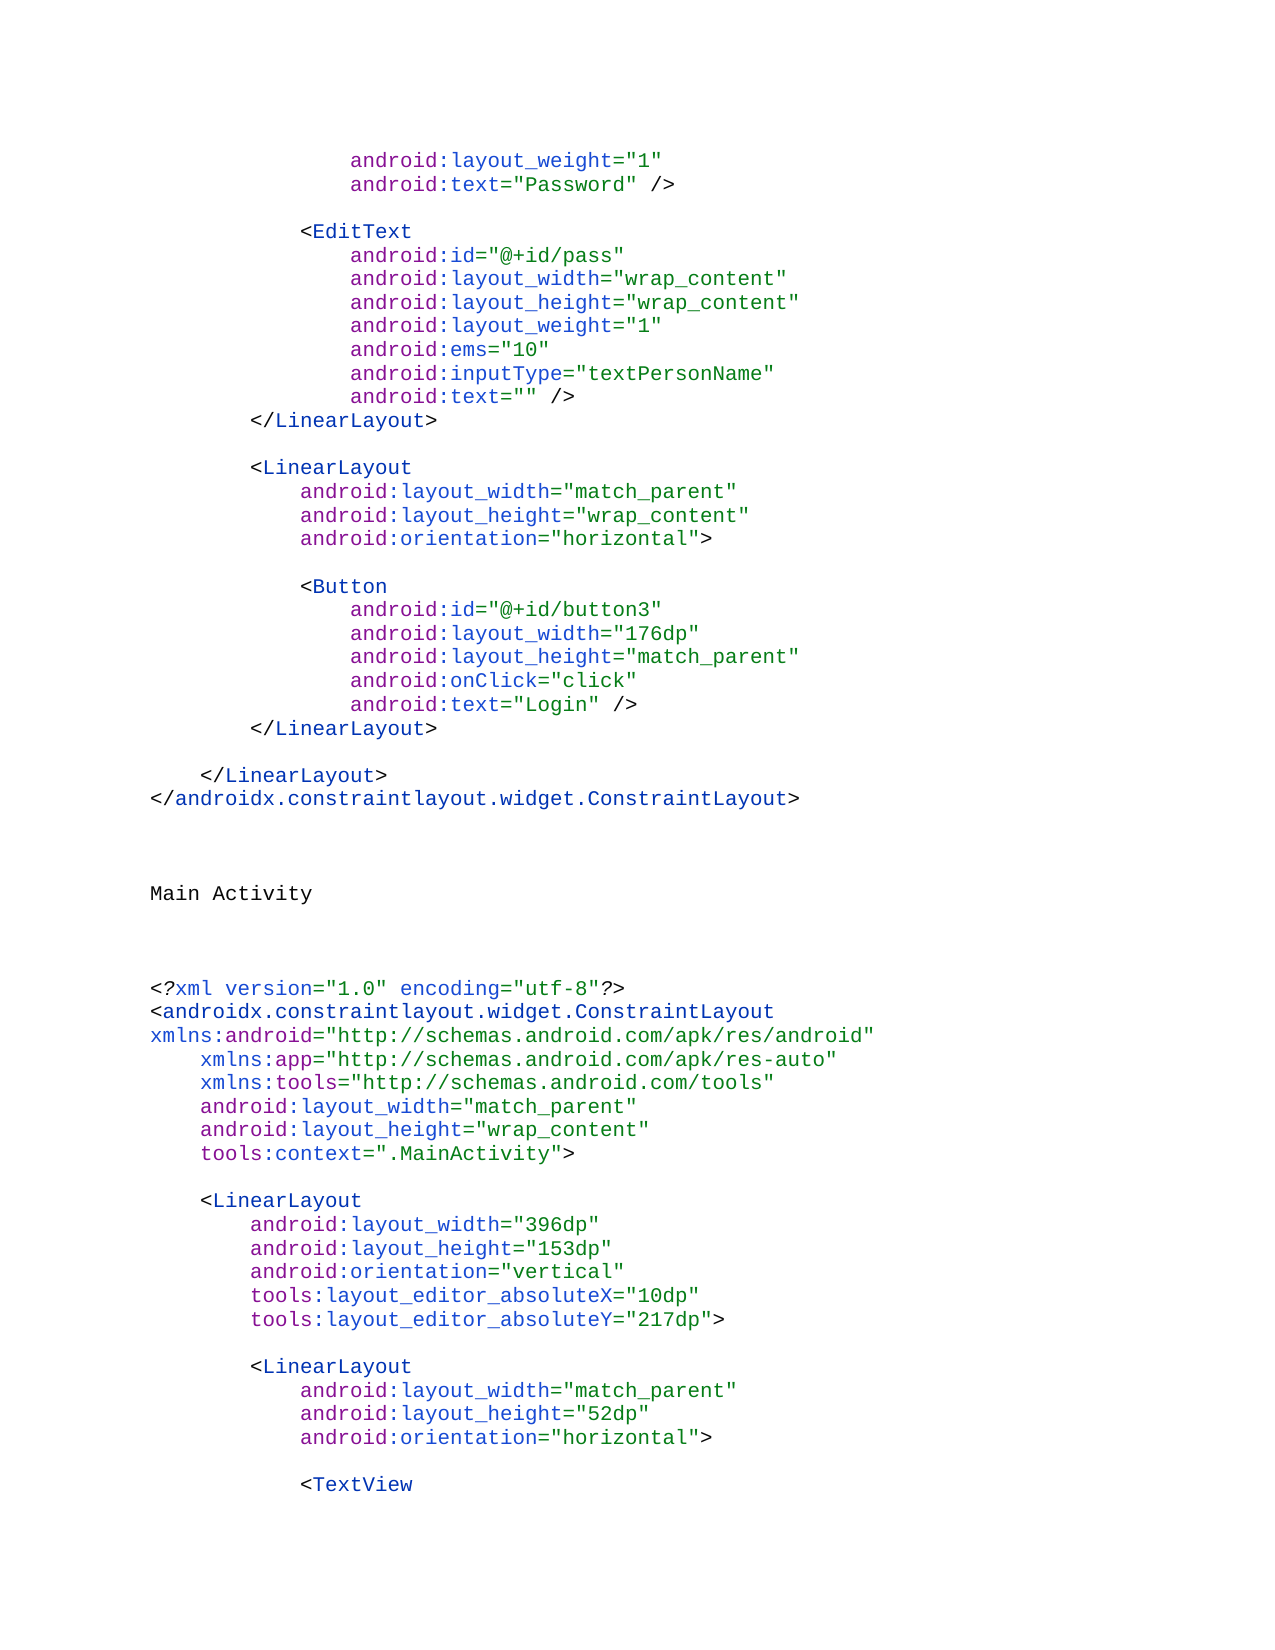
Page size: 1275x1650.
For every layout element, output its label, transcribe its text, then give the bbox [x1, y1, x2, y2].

text Main Activity [150, 883, 1125, 907]
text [150, 150, 1125, 812]
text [150, 978, 1125, 1498]
